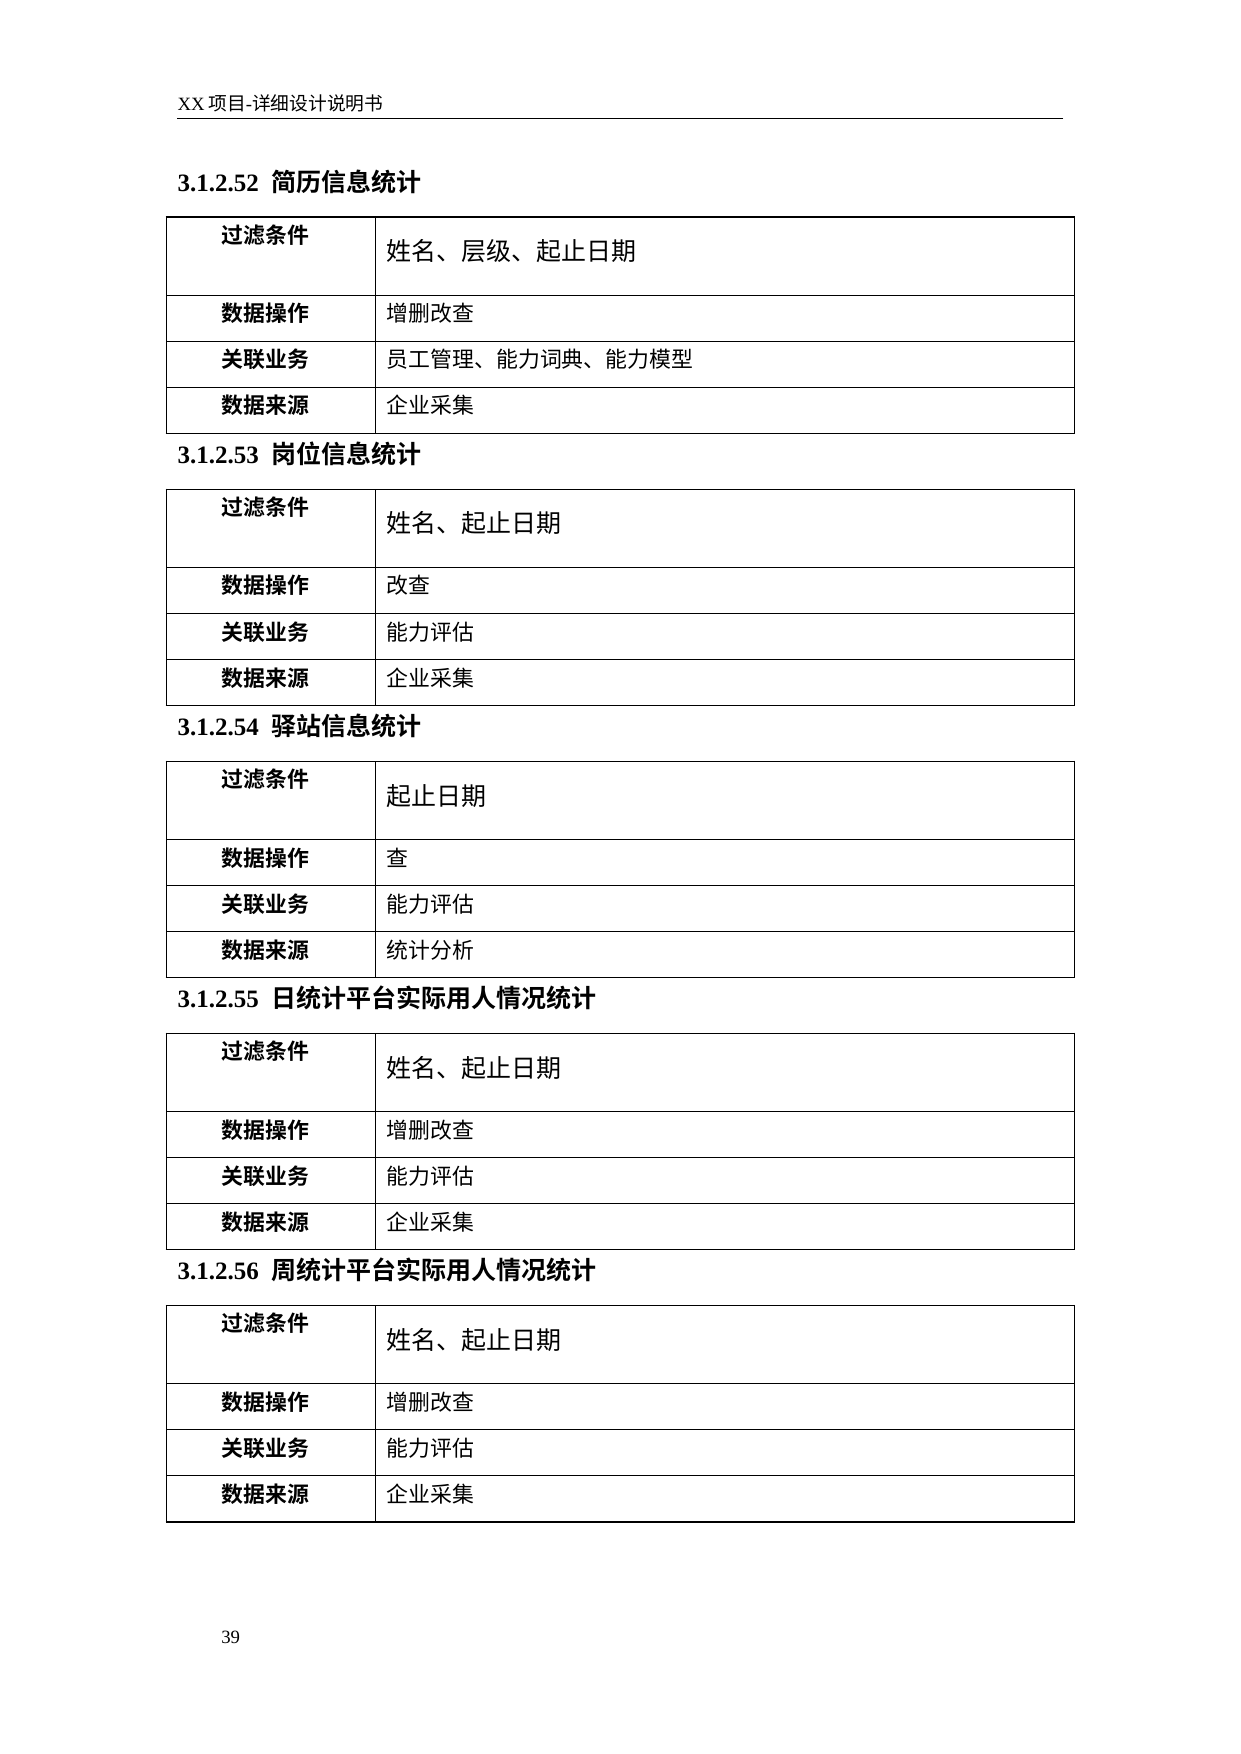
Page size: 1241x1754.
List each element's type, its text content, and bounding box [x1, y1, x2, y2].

table_cell 数据来源 [167, 388, 375, 433]
table_cell 增删改查 [376, 1112, 1074, 1157]
table_cell 数据来源 [167, 660, 375, 705]
table_cell 数据来源 [167, 932, 375, 977]
subtitle 简历信息统计 [177, 162, 1063, 198]
table_cell 员工管理、能力词典、能力模型 [376, 342, 1074, 387]
subtitle 周统计平台实际用人情况统计 [177, 1250, 1063, 1287]
table_header 过滤条件 [167, 1306, 375, 1383]
table_cell 增删改查 [376, 296, 1074, 341]
table_header 过滤条件 [167, 1034, 375, 1111]
table_cell 数据来源 [167, 1476, 375, 1521]
table_cell 查 [376, 840, 1074, 885]
table_header 姓名、起止日期 [376, 490, 1074, 567]
table_header 姓名、起止日期 [376, 1034, 1074, 1111]
table_cell 数据来源 [167, 1204, 375, 1249]
table_cell 能力评估 [376, 614, 1074, 659]
table_cell 企业采集 [376, 388, 1074, 433]
table_cell 关联业务 [167, 342, 375, 387]
table_cell 关联业务 [167, 614, 375, 659]
table_cell 企业采集 [376, 1204, 1074, 1249]
table_cell 能力评估 [376, 1430, 1074, 1475]
table_cell 数据操作 [167, 568, 375, 613]
table_cell 数据操作 [167, 296, 375, 341]
table_cell 增删改查 [376, 1384, 1074, 1429]
subtitle 日统计平台实际用人情况统计 [177, 978, 1063, 1014]
table_cell 数据操作 [167, 1384, 375, 1429]
table_cell 能力评估 [376, 1158, 1074, 1203]
table_header 过滤条件 [167, 218, 375, 295]
subtitle 岗位信息统计 [177, 434, 1063, 470]
table_header 姓名、起止日期 [376, 1306, 1074, 1383]
table_cell 关联业务 [167, 1430, 375, 1475]
table_cell 数据操作 [167, 1112, 375, 1157]
table_cell 关联业务 [167, 1158, 375, 1203]
table_header 姓名、层级、起止日期 [376, 218, 1074, 295]
table_cell 企业采集 [376, 660, 1074, 705]
table_cell 改查 [376, 568, 1074, 613]
table_header 过滤条件 [167, 762, 375, 839]
table_cell 数据操作 [167, 840, 375, 885]
table_cell 企业采集 [376, 1476, 1074, 1521]
table_cell 能力评估 [376, 886, 1074, 931]
subtitle 驿站信息统计 [177, 706, 1063, 742]
table_cell 关联业务 [167, 886, 375, 931]
table_cell 统计分析 [376, 932, 1074, 977]
table_header 起止日期 [376, 762, 1074, 839]
table_header 过滤条件 [167, 490, 375, 567]
